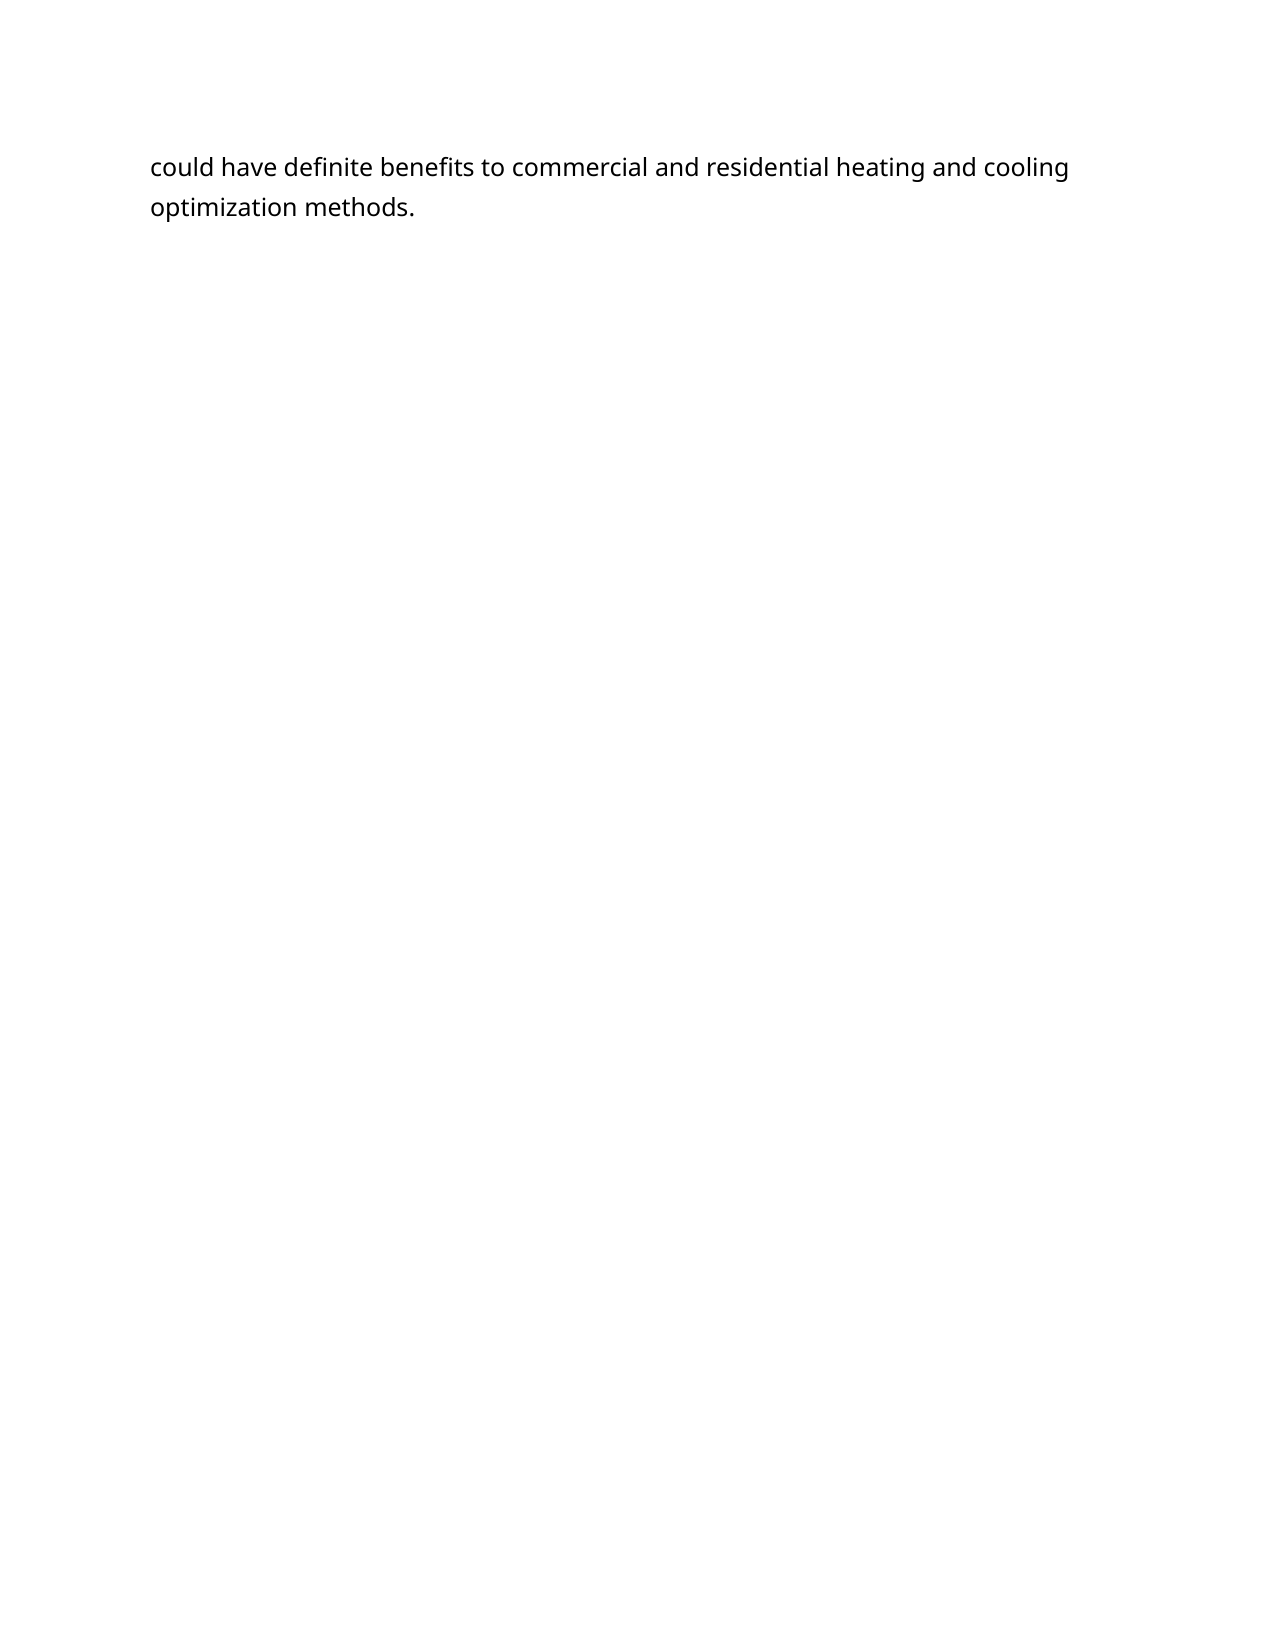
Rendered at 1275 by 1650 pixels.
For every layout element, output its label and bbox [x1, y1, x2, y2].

text [150, 150, 1125, 223]
